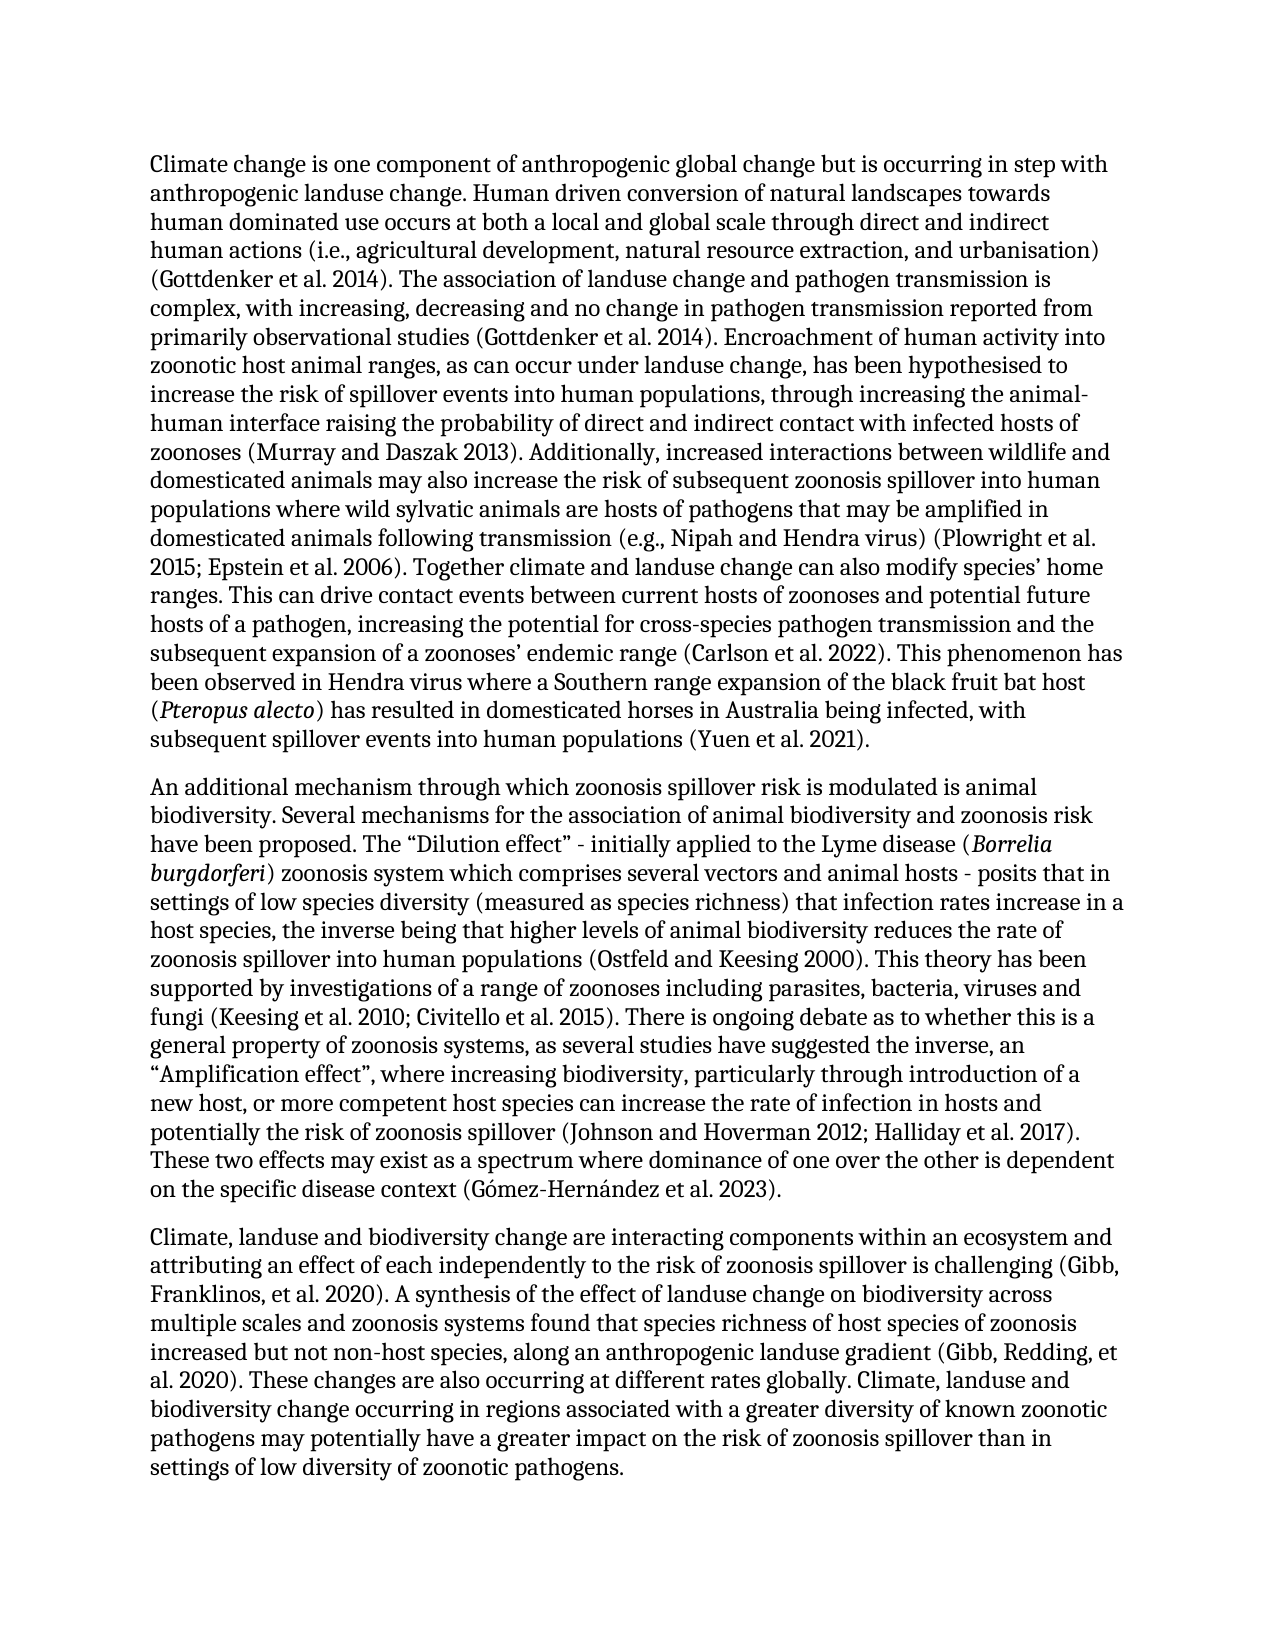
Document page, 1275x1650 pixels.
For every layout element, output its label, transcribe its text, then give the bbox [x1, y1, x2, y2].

text Climate, landuse and biodiversity change are interacting components within an ecosystem and attributing an effect of each independently to the risk of zoonosis spillover is challenging (Gibb, Franklinos, et al. 2020). A synthesis of the effect of landuse change on biodiversity across multiple scales and zoonosis systems found that species richness of host species of zoonosis increased but not non-host species, along an anthropogenic landuse gradient (Gibb, Redding, et al. 2020). These changes are also occurring at different rates globally. Climate, landuse and biodiversity change occurring in regions associated with a greater diversity of known zoonotic pathogens may potentially have a greater impact on the risk of zoonosis spillover than in settings of low diversity of zoonotic pathogens. [150, 1222, 1125, 1481]
text An additional mechanism through which zoonosis spillover risk is modulated is animal biodiversity. Several mechanisms for the association of animal biodiversity and zoonosis risk have been proposed. The “Dilution effect” - initially applied to the Lyme disease (Borrelia burgdorferi) zoonosis system which comprises several vectors and animal hosts - posits that in settings of low species diversity (measured as species richness) that infection rates increase in a host species, the inverse being that higher levels of animal biodiversity reduces the rate of zoonosis spillover into human populations (Ostfeld and Keesing 2000). This theory has been supported by investigations of a range of zoonoses including parasites, bacteria, viruses and fungi (Keesing et al. 2010; Civitello et al. 2015). There is ongoing debate as to whether this is a general property of zoonosis systems, as several studies have suggested the inverse, an “Amplification effect”, where increasing biodiversity, particularly through introduction of a new host, or more competent host species can increase the rate of infection in hosts and potentially the risk of zoonosis spillover (Johnson and Hoverman 2012; Halliday et al. 2017). These two effects may exist as a spectrum where dominance of one over the other is dependent on the specific disease context (Gómez-Hernández et al. 2023). [150, 772, 1125, 1204]
text Climate change is one component of anthropogenic global change but is occurring in step with anthropogenic landuse change. Human driven conversion of natural landscapes towards human dominated use occurs at both a local and global scale through direct and indirect human actions (i.e., agricultural development, natural resource extraction, and urbanisation) (Gottdenker et al. 2014). The association of landuse change and pathogen transmission is complex, with increasing, decreasing and no change in pathogen transmission reported from primarily observational studies (Gottdenker et al. 2014). Encroachment of human activity into zoonotic host animal ranges, as can occur under landuse change, has been hypothesised to increase the risk of spillover events into human populations, through increasing the animal-human interface raising the probability of direct and indirect contact with infected hosts of zoonoses (Murray and Daszak 2013). Additionally, increased interactions between wildlife and domesticated animals may also increase the risk of subsequent zoonosis spillover into human populations where wild sylvatic animals are hosts of pathogens that may be amplified in domesticated animals following transmission (e.g., Nipah and Hendra virus) (Plowright et al. 2015; Epstein et al. 2006). Together climate and landuse change can also modify species’ home ranges. This can drive contact events between current hosts of zoonoses and potential future hosts of a pathogen, increasing the potential for cross-species pathogen transmission and the subsequent expansion of a zoonoses’ endemic range (Carlson et al. 2022). This phenomenon has been observed in Hendra virus where a Southern range expansion of the black fruit bat host (Pteropus alecto) has resulted in domesticated horses in Australia being infected, with subsequent spillover events into human populations (Yuen et al. 2021). [150, 150, 1125, 754]
